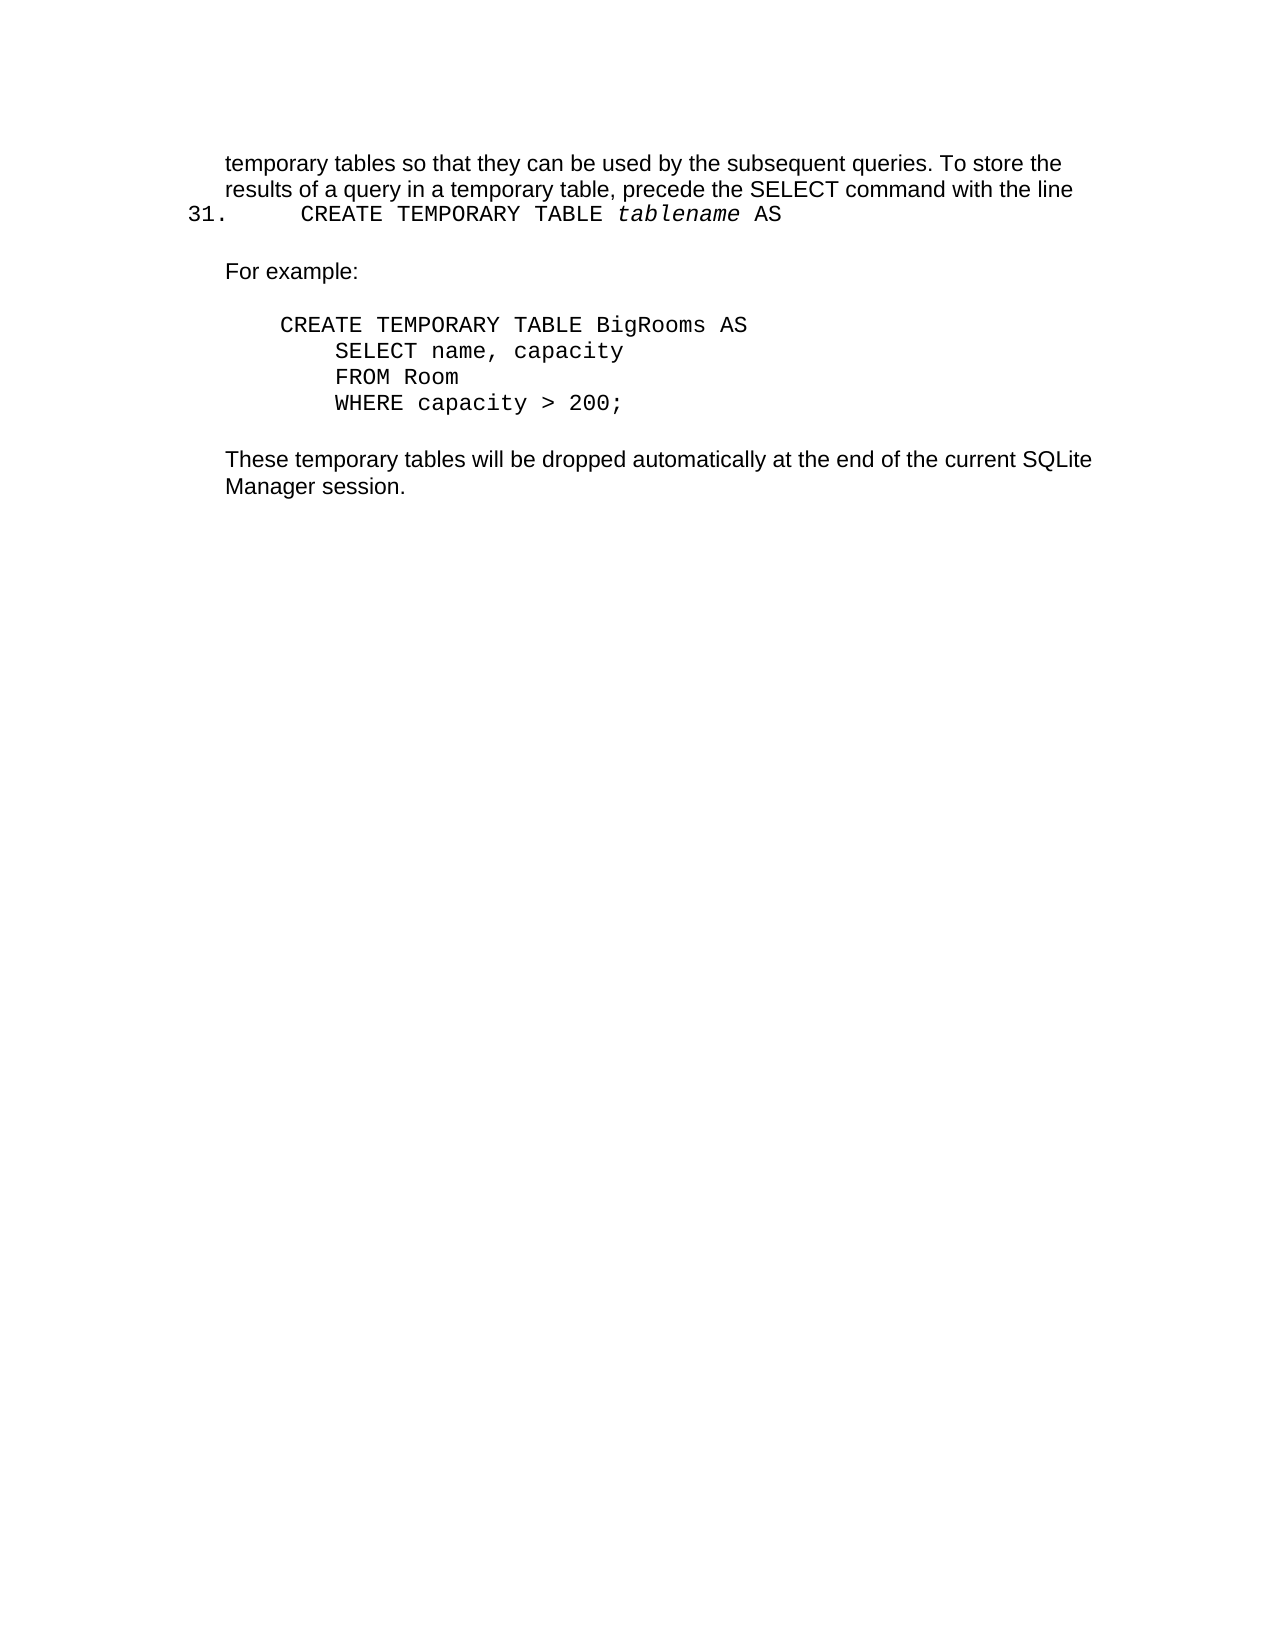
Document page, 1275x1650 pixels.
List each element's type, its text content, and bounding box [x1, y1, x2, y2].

text WHERE capacity > 200; [225, 391, 1125, 417]
text These temporary tables will be dropped automatically at the end of the current SQLite Manager session. [225, 446, 1125, 499]
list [187, 150, 1125, 203]
text SELECT name, capacity [225, 339, 1125, 365]
text FROM Room [225, 365, 1125, 391]
list CREATE TEMPORARY TABLE tablename AS [187, 203, 1125, 229]
text For example: [225, 258, 1125, 284]
text CREATE TEMPORARY TABLE BigRooms AS [225, 313, 1125, 339]
